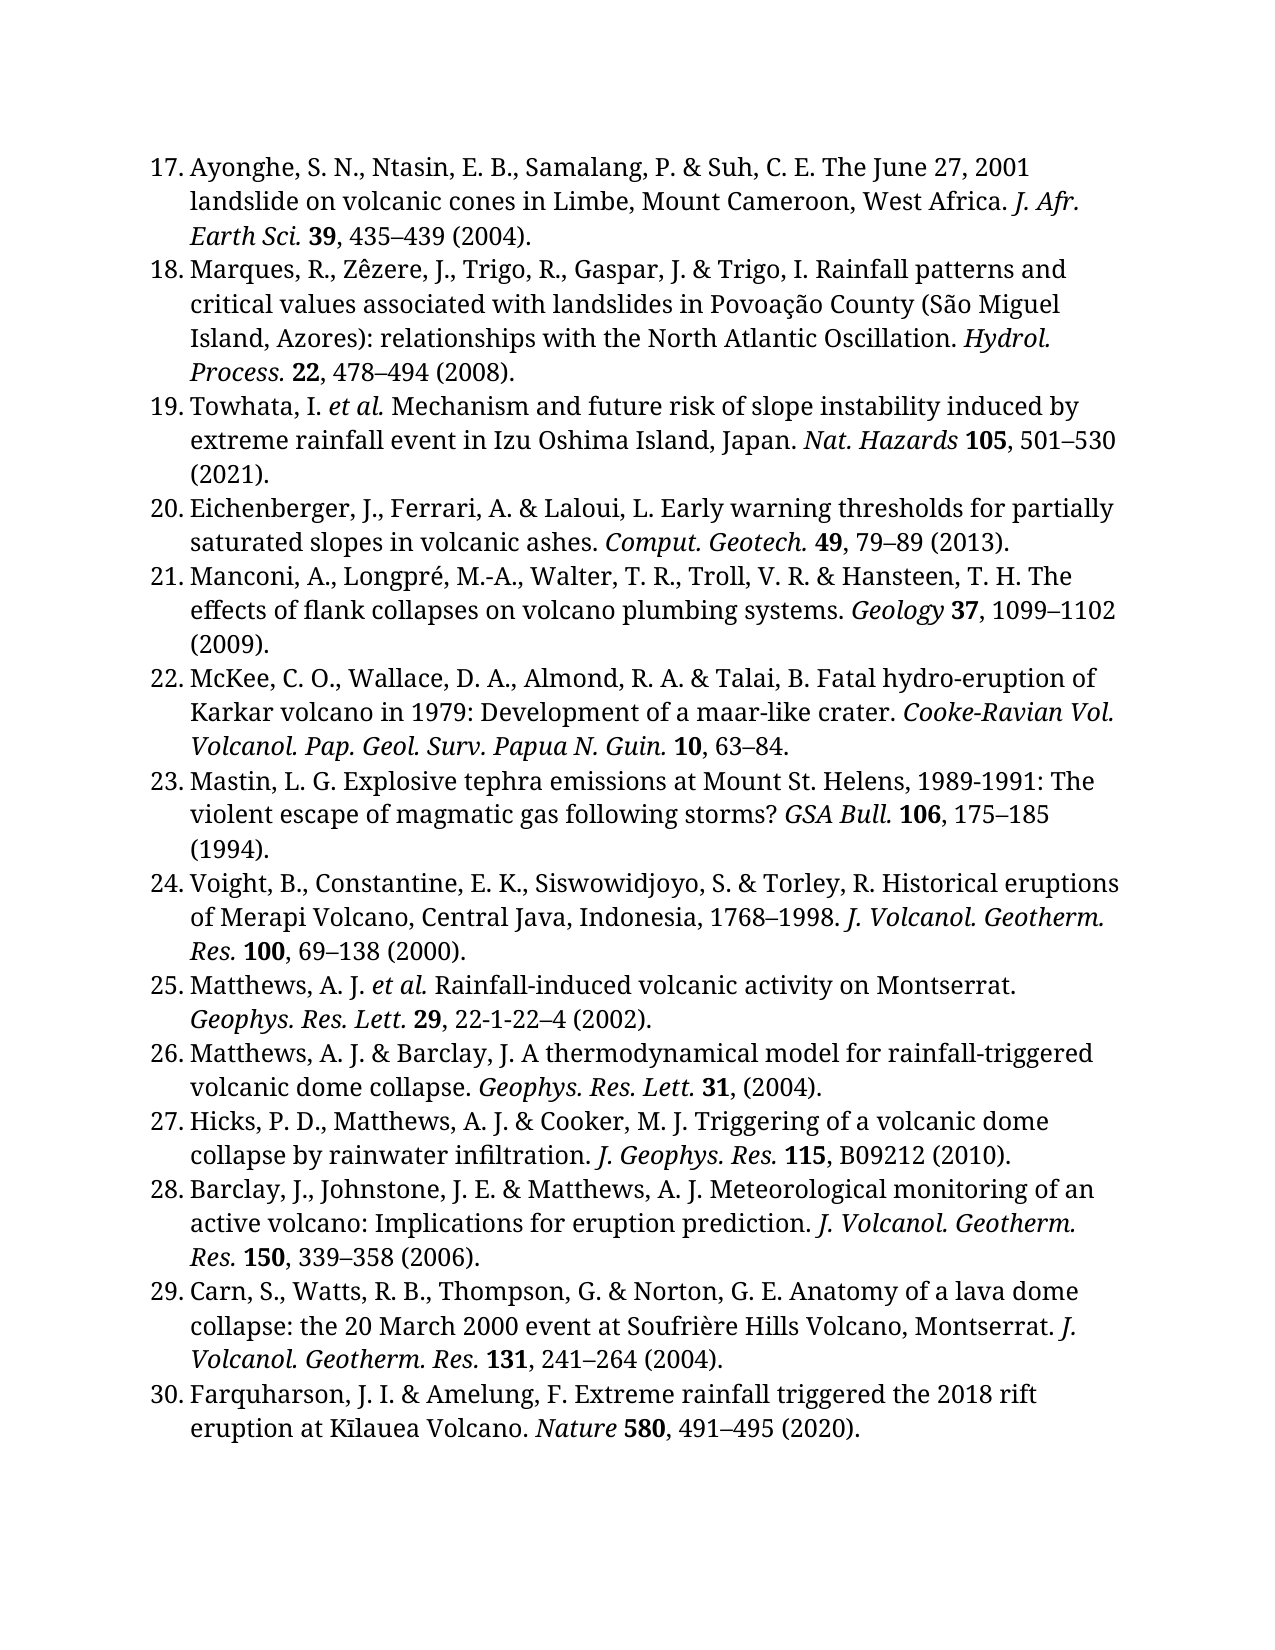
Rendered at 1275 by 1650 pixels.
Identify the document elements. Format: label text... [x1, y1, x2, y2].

text 26. Matthews, A. J. & Barclay, J. A thermodynamical model for rainfall-triggered volcanic dome collapse. Geophys. Res. Lett. 31, (2004). [150, 1036, 1125, 1104]
text 27. Hicks, P. D., Matthews, A. J. & Cooker, M. J. Triggering of a volcanic dome collapse by rainwater infiltration. J. Geophys. Res. 115, B09212 (2010). [150, 1104, 1125, 1172]
text 25. Matthews, A. J. et al. Rainfall-induced volcanic activity on Montserrat. Geophys. Res. Lett. 29, 22-1-22–4 (2002). [150, 967, 1125, 1036]
text 21. Manconi, A., Longpré, M.-A., Walter, T. R., Troll, V. R. & Hansteen, T. H. The effects of flank collapses on volcano plumbing systems. Geology 37, 1099–1102 (2009). [150, 559, 1125, 661]
text 17. Ayonghe, S. N., Ntasin, E. B., Samalang, P. & Suh, C. E. The June 27, 2001 landslide on volcanic cones in Limbe, Mount Cameroon, West Africa. J. Afr. Earth Sci. 39, 435–439 (2004). [150, 150, 1125, 252]
text 28. Barclay, J., Johnstone, J. E. & Matthews, A. J. Meteorological monitoring of an active volcano: Implications for eruption prediction. J. Volcanol. Geotherm. Res. 150, 339–358 (2006). [150, 1172, 1125, 1274]
text 19. Towhata, I. et al. Mechanism and future risk of slope instability induced by extreme rainfall event in Izu Oshima Island, Japan. Nat. Hazards 105, 501–530 (2021). [150, 388, 1125, 491]
text 30. Farquharson, J. I. & Amelung, F. Extreme rainfall triggered the 2018 rift eruption at Kīlauea Volcano. Nature 580, 491–495 (2020). [150, 1376, 1125, 1444]
text 23. Mastin, L. G. Explosive tephra emissions at Mount St. Helens, 1989-1991: The violent escape of magmatic gas following storms? GSA Bull. 106, 175–185 (1994). [150, 763, 1125, 865]
text 29. Carn, S., Watts, R. B., Thompson, G. & Norton, G. E. Anatomy of a lava dome collapse: the 20 March 2000 event at Soufrière Hills Volcano, Montserrat. J. Volcanol. Geotherm. Res. 131, 241–264 (2004). [150, 1274, 1125, 1376]
text 24. Voight, B., Constantine, E. K., Siswowidjoyo, S. & Torley, R. Historical eruptions of Merapi Volcano, Central Java, Indonesia, 1768–1998. J. Volcanol. Geotherm. Res. 100, 69–138 (2000). [150, 865, 1125, 967]
text 22. McKee, C. O., Wallace, D. A., Almond, R. A. & Talai, B. Fatal hydro-eruption of Karkar volcano in 1979: Development of a maar-like crater. Cooke-Ravian Vol. Volcanol. Pap. Geol. Surv. Papua N. Guin. 10, 63–84. [150, 661, 1125, 763]
text 18. Marques, R., Zêzere, J., Trigo, R., Gaspar, J. & Trigo, I. Rainfall patterns and critical values associated with landslides in Povoação County (São Miguel Island, Azores): relationships with the North Atlantic Oscillation. Hydrol. Process. 22, 478–494 (2008). [150, 252, 1125, 388]
text 20. Eichenberger, J., Ferrari, A. & Laloui, L. Early warning thresholds for partially saturated slopes in volcanic ashes. Comput. Geotech. 49, 79–89 (2013). [150, 491, 1125, 559]
